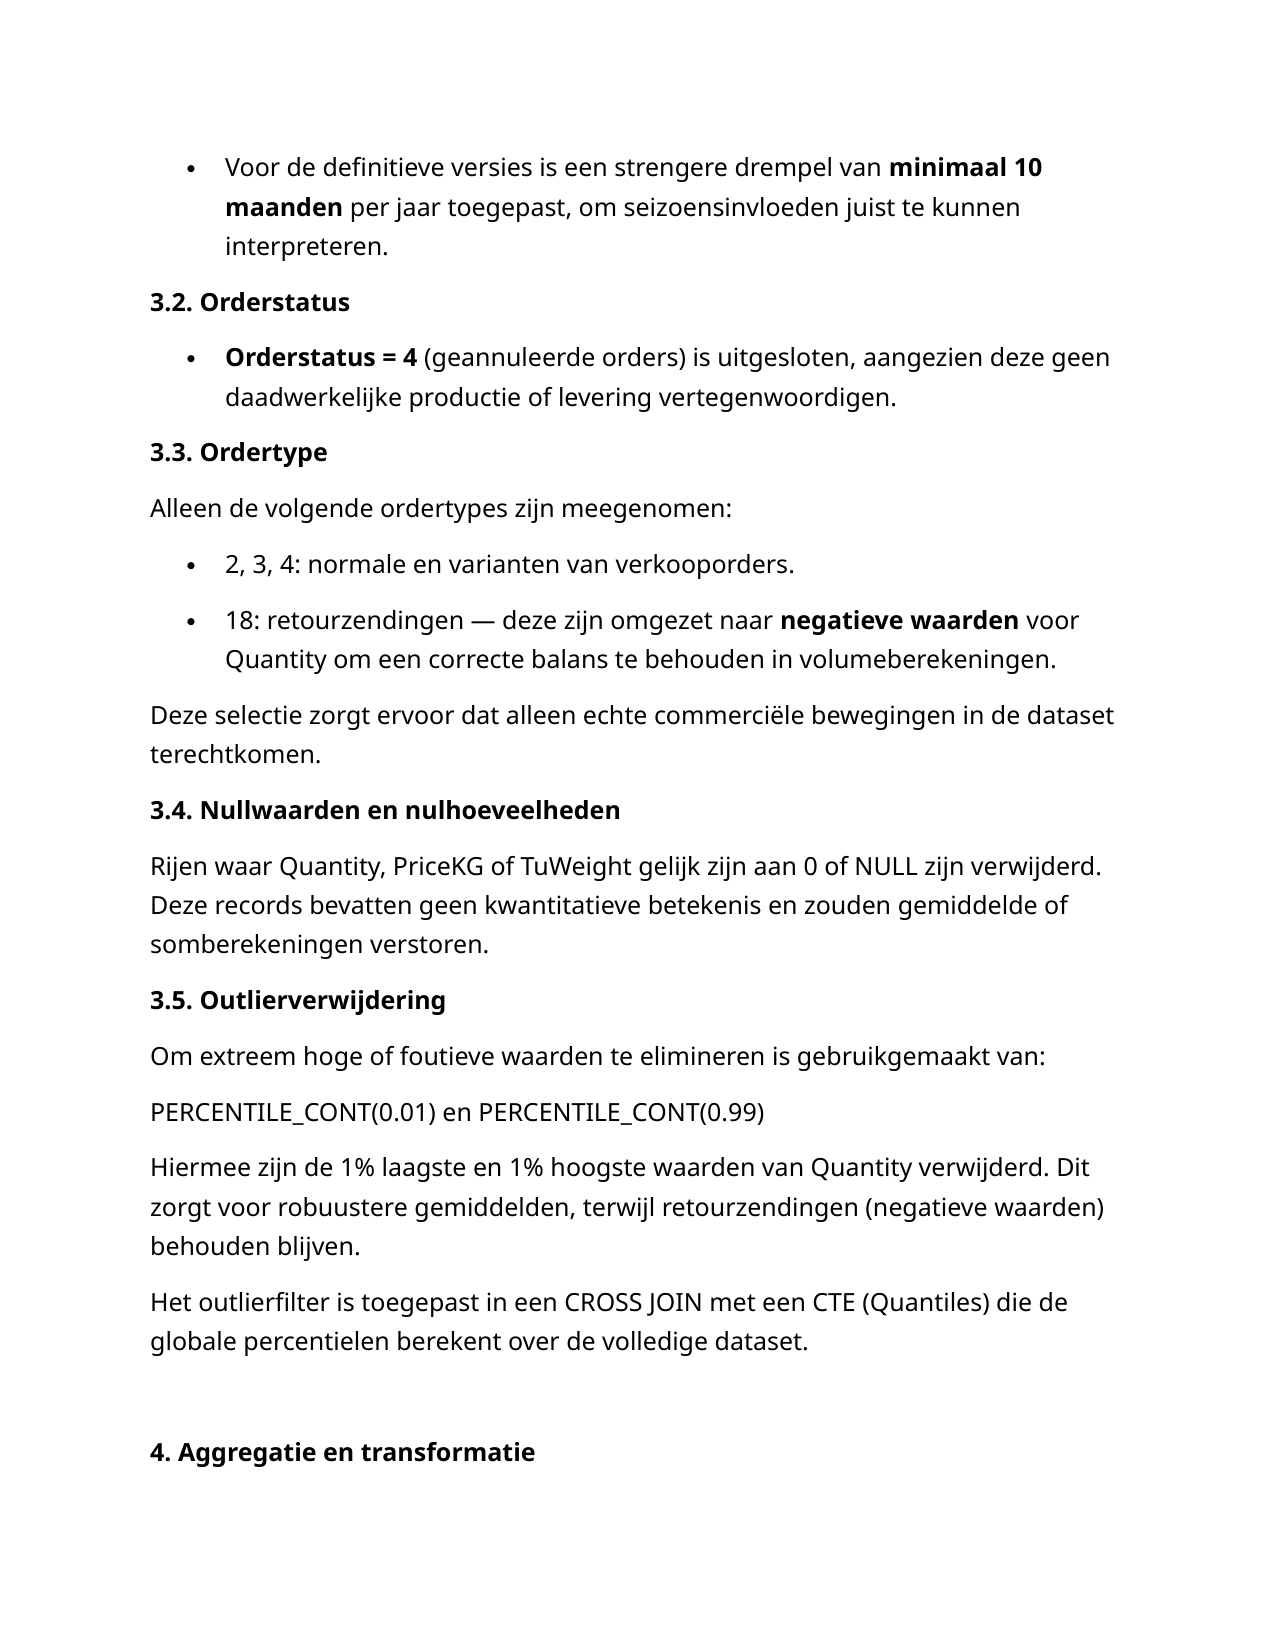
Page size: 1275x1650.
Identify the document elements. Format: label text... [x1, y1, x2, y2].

text 4. Aggregatie en transformatie [150, 1435, 1125, 1469]
text PERCENTILE_CONT(0.01) en PERCENTILE_CONT(0.99) [150, 1094, 1125, 1128]
text Hiermee zijn de 1% laagste en 1% hoogste waarden van Quantity verwijderd. Dit zorgt voor robuustere gemiddelden, terwijl retourzendingen (negatieve waarden) behouden blijven. [150, 1150, 1125, 1262]
text 3.2. Orderstatus [150, 284, 1125, 318]
text Het outlierfilter is toegepast in een CROSS JOIN met een CTE (Quantiles) die de globale percentielen berekent over de volledige dataset. [150, 1284, 1125, 1357]
list Orderstatus = 4 (geannuleerde orders) is uitgesloten, aangezien deze geen daadwerkelijke productie of levering vertegenwoordigen. [187, 340, 1125, 413]
text Deze selectie zorgt ervoor dat alleen echte commerciële bewegingen in de dataset terechtkomen. [150, 697, 1125, 771]
text Rijen waar Quantity, PriceKG of TuWeight gelijk zijn aan 0 of NULL zijn verwijderd. Deze records bevatten geen kwantitatieve betekenis en zouden gemiddelde of somberekeningen verstoren. [150, 848, 1125, 961]
list 18: retourzendingen — deze zijn omgezet naar negatieve waarden voor Quantity om een correcte balans te behouden in volumeberekeningen. [187, 602, 1125, 676]
text 3.5. Outlierverwijdering [150, 982, 1125, 1017]
text Alleen de volgende ordertypes zijn meegenomen: [150, 491, 1125, 525]
text Om extreem hoge of foutieve waarden te elimineren is gebruikgemaakt van: [150, 1038, 1125, 1072]
text 3.3. Ordertype [150, 435, 1125, 469]
list 2, 3, 4: normale en varianten van verkooporders. [187, 547, 1125, 581]
text 3.4. Nullwaarden en nulhoeveelheden [150, 792, 1125, 827]
list Voor de definitieve versies is een strengere drempel van minimaal 10 maanden per jaar toegepast, om seizoensinvloeden juist te kunnen interpreteren. [187, 150, 1125, 262]
